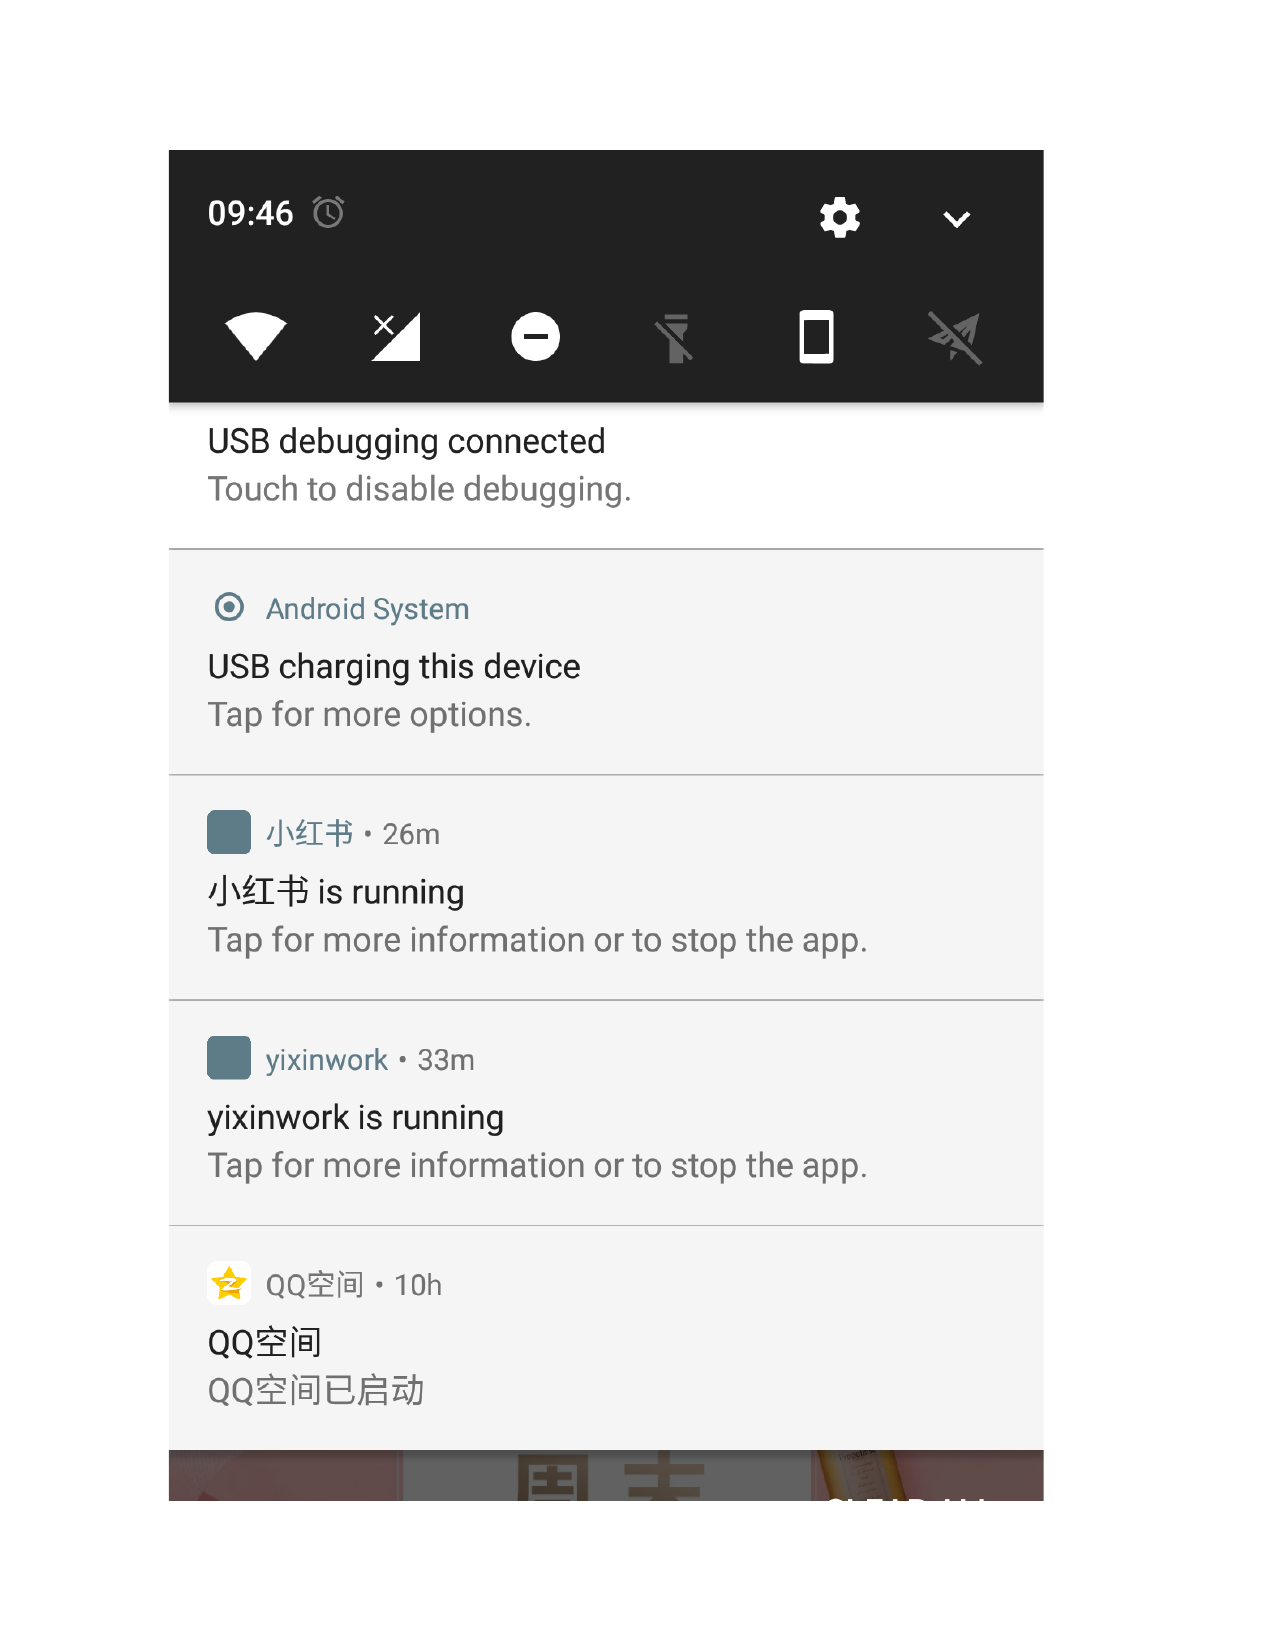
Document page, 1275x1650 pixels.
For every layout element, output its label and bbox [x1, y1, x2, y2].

picture [168, 150, 1044, 1501]
